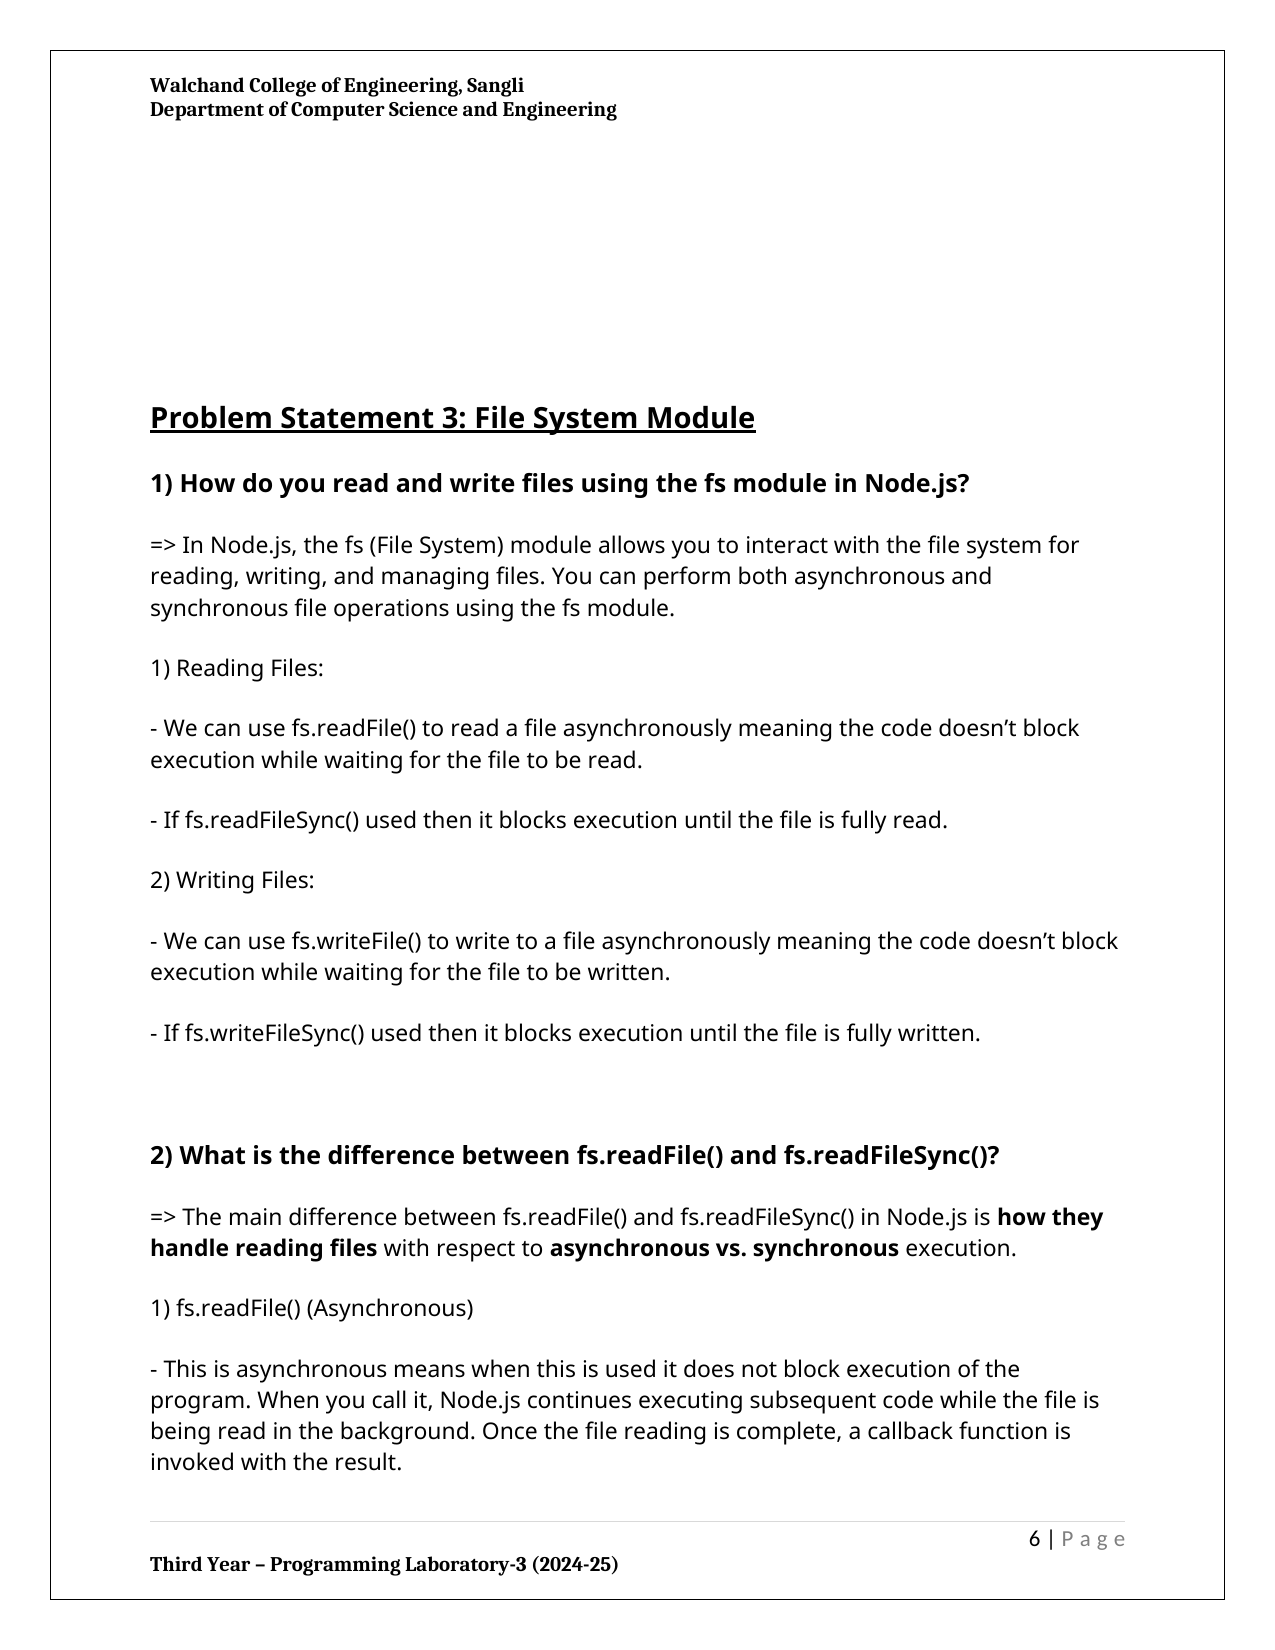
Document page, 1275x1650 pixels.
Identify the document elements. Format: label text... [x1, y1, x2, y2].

text - This is asynchronous means when this is used it does not block execution of the program. When you call it, Node.js continues executing subsequent code while the file is being read in the background. Once the file reading is complete, a callback function is invoked with the result. [150, 1353, 1125, 1478]
text - We can use fs.writeFile() to write to a file asynchronously meaning the code doesn’t block execution while waiting for the file to be written. [150, 925, 1125, 987]
text => In Node.js, the fs (File System) module allows you to interact with the file system for reading, writing, and managing files. You can perform both asynchronous and synchronous file operations using the fs module. [150, 529, 1125, 623]
text 1) fs.readFile() (Asynchronous) [150, 1292, 1125, 1323]
text - We can use fs.readFile() to read a file asynchronously meaning the code doesn’t block execution while waiting for the file to be read. [150, 712, 1125, 775]
text => The main difference between fs.readFile() and fs.readFileSync() in Node.js is how they handle reading files with respect to asynchronous vs. synchronous execution. [150, 1201, 1125, 1263]
text 1) How do you read and write files using the fs module in Node.js? [150, 466, 1125, 500]
text Problem Statement 3: File System Module [150, 397, 1125, 437]
text 1) Reading Files: [150, 652, 1125, 683]
text 2) Writing Files: [150, 864, 1125, 896]
text 2) What is the difference between fs.readFile() and fs.readFileSync()? [150, 1137, 1125, 1171]
text - If fs.writeFileSync() used then it blocks execution until the file is fully written. [150, 1016, 1125, 1048]
text - If fs.readFileSync() used then it blocks execution until the file is fully read. [150, 804, 1125, 835]
